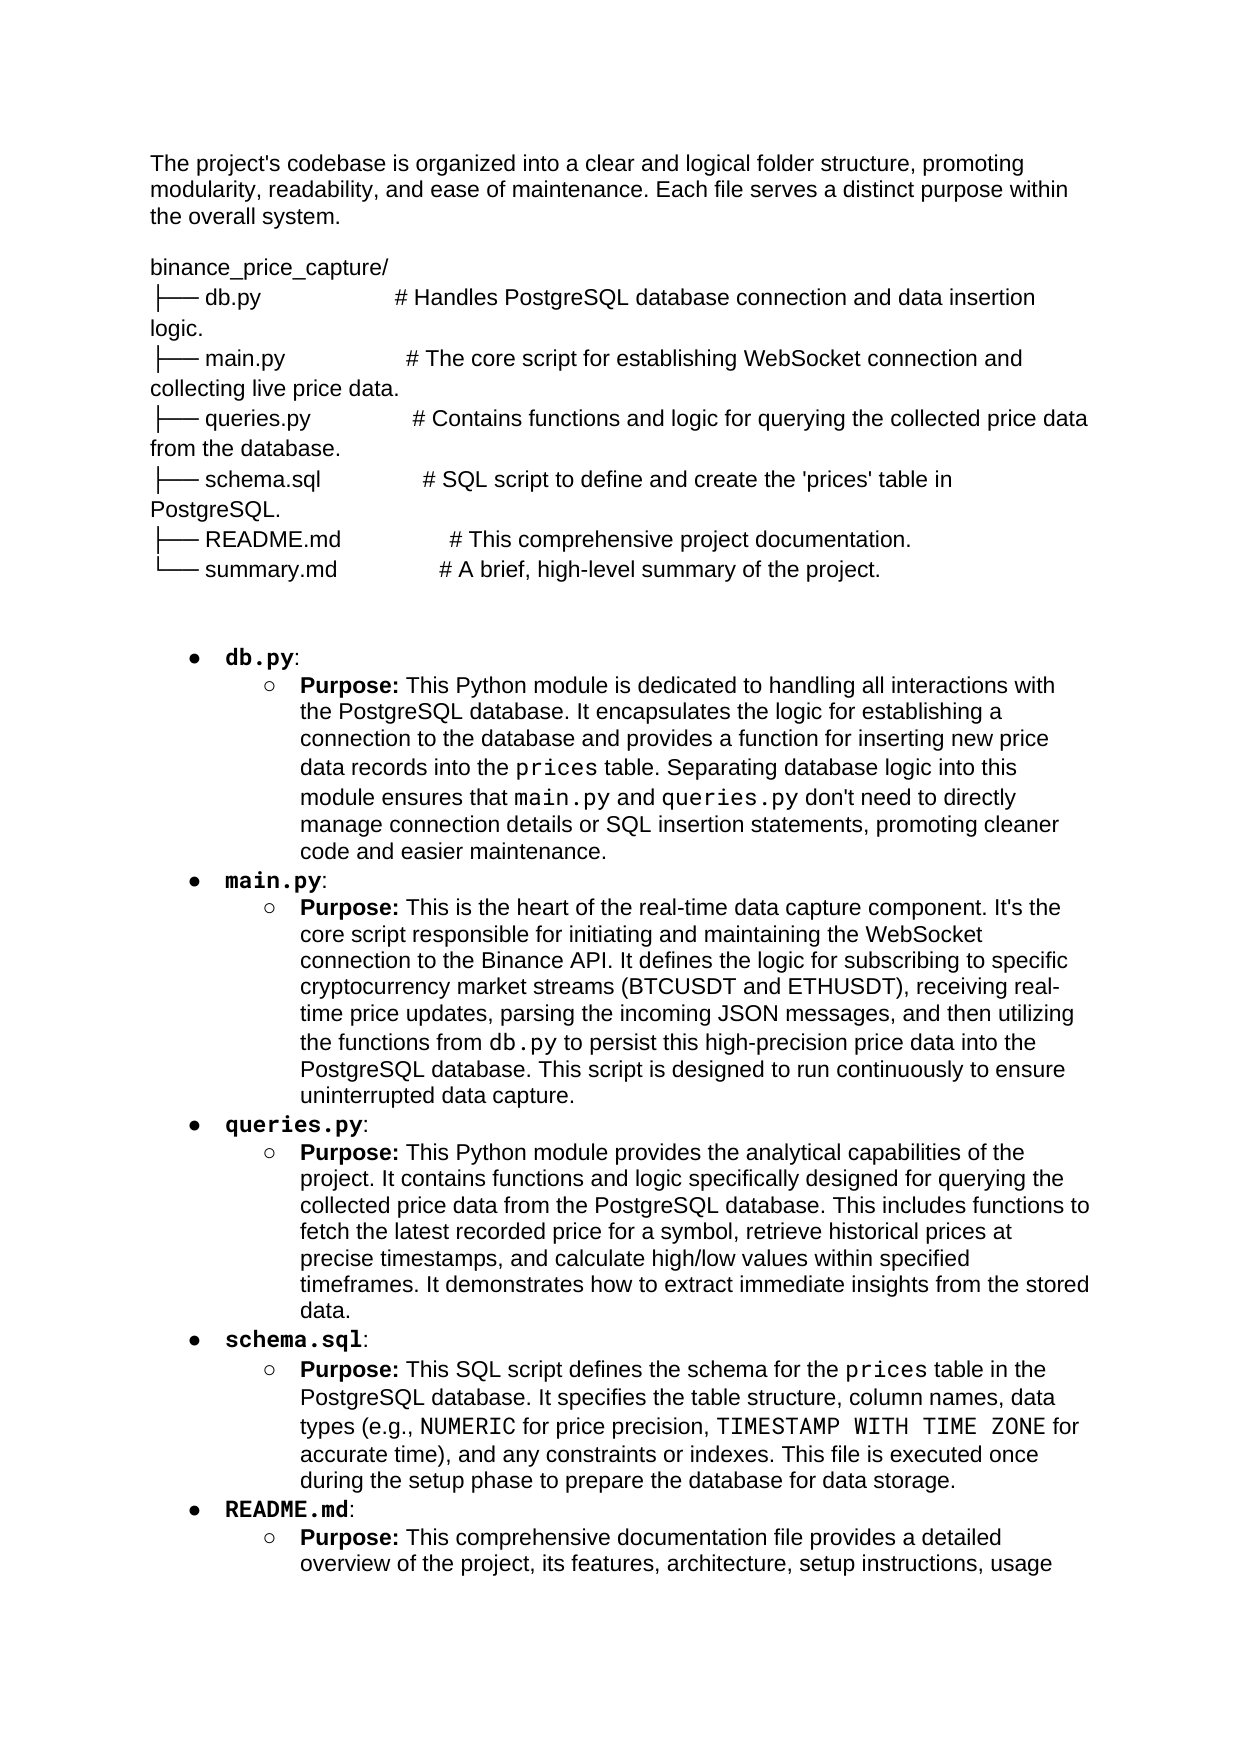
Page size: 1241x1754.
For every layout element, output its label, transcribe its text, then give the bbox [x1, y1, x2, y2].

text └── summary.md # A brief, high-level summary of the project. [150, 556, 1090, 582]
list schema.sql: [187, 1323, 1090, 1354]
text ├── db.py # Handles PostgreSQL database connection and data insertion logic. [150, 284, 1090, 341]
list Purpose: This Python module is dedicated to handling all interactions with the PostgreSQL database. It encapsulates the logic for establishing a connection to the database and provides a function for inserting new price data records into the prices table. Separating database logic into this module ensures that main.py and queries.py don't need to directly manage connection details or SQL insertion statements, promoting cleaner code and easier maintenance. [262, 672, 1090, 864]
list README.md: [187, 1493, 1090, 1523]
text ├── README.md # This comprehensive project documentation. [159, 526, 1090, 552]
text The project's codebase is organized into a clear and logical folder structure, promoting modularity, readability, and ease of maintenance. Each file serves a distinct purpose within the overall system. [150, 150, 1090, 229]
list Purpose: This Python module provides the analytical capabilities of the project. It contains functions and logic specifically designed for querying the collected price data from the PostgreSQL database. This includes functions to fetch the latest recorded price for a symbol, retrieve historical prices at precise timestamps, and calculate high/low values within specified timeframes. It demonstrates how to extract immediate insights from the stored data. [262, 1139, 1090, 1323]
list main.py: [187, 864, 1090, 894]
text ├── main.py # The core script for establishing WebSocket connection and collecting live price data. [150, 345, 1090, 401]
list Purpose: This SQL script defines the schema for the prices table in the PostgreSQL database. It specifies the table structure, column names, data types (e.g., NUMERIC for price precision, TIMESTAMP WITH TIME ZONE for accurate time), and any constraints or indexes. This file is executed once during the setup phase to prepare the database for data storage. [262, 1354, 1090, 1493]
text ├── queries.py # Contains functions and logic for querying the collected price data from the database. [150, 405, 1090, 462]
text ├── schema.sql # SQL script to define and create the 'prices' table in PostgreSQL. [150, 466, 1090, 522]
list db.py: [187, 642, 1090, 672]
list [262, 1523, 1090, 1576]
list queries.py: [187, 1109, 1090, 1139]
text binance_price_capture/ [150, 254, 1090, 280]
list Purpose: This is the heart of the real-time data capture component. It's the core script responsible for initiating and maintaining the WebSocket connection to the Binance API. It defines the logic for subscribing to specific cryptocurrency market streams (BTCUSDT and ETHUSDT), receiving real-time price updates, parsing the incoming JSON messages, and then utilizing the functions from db.py to persist this high-precision price data into the PostgreSQL database. This script is designed to run continuously to ensure uninterrupted data capture. [262, 894, 1090, 1109]
